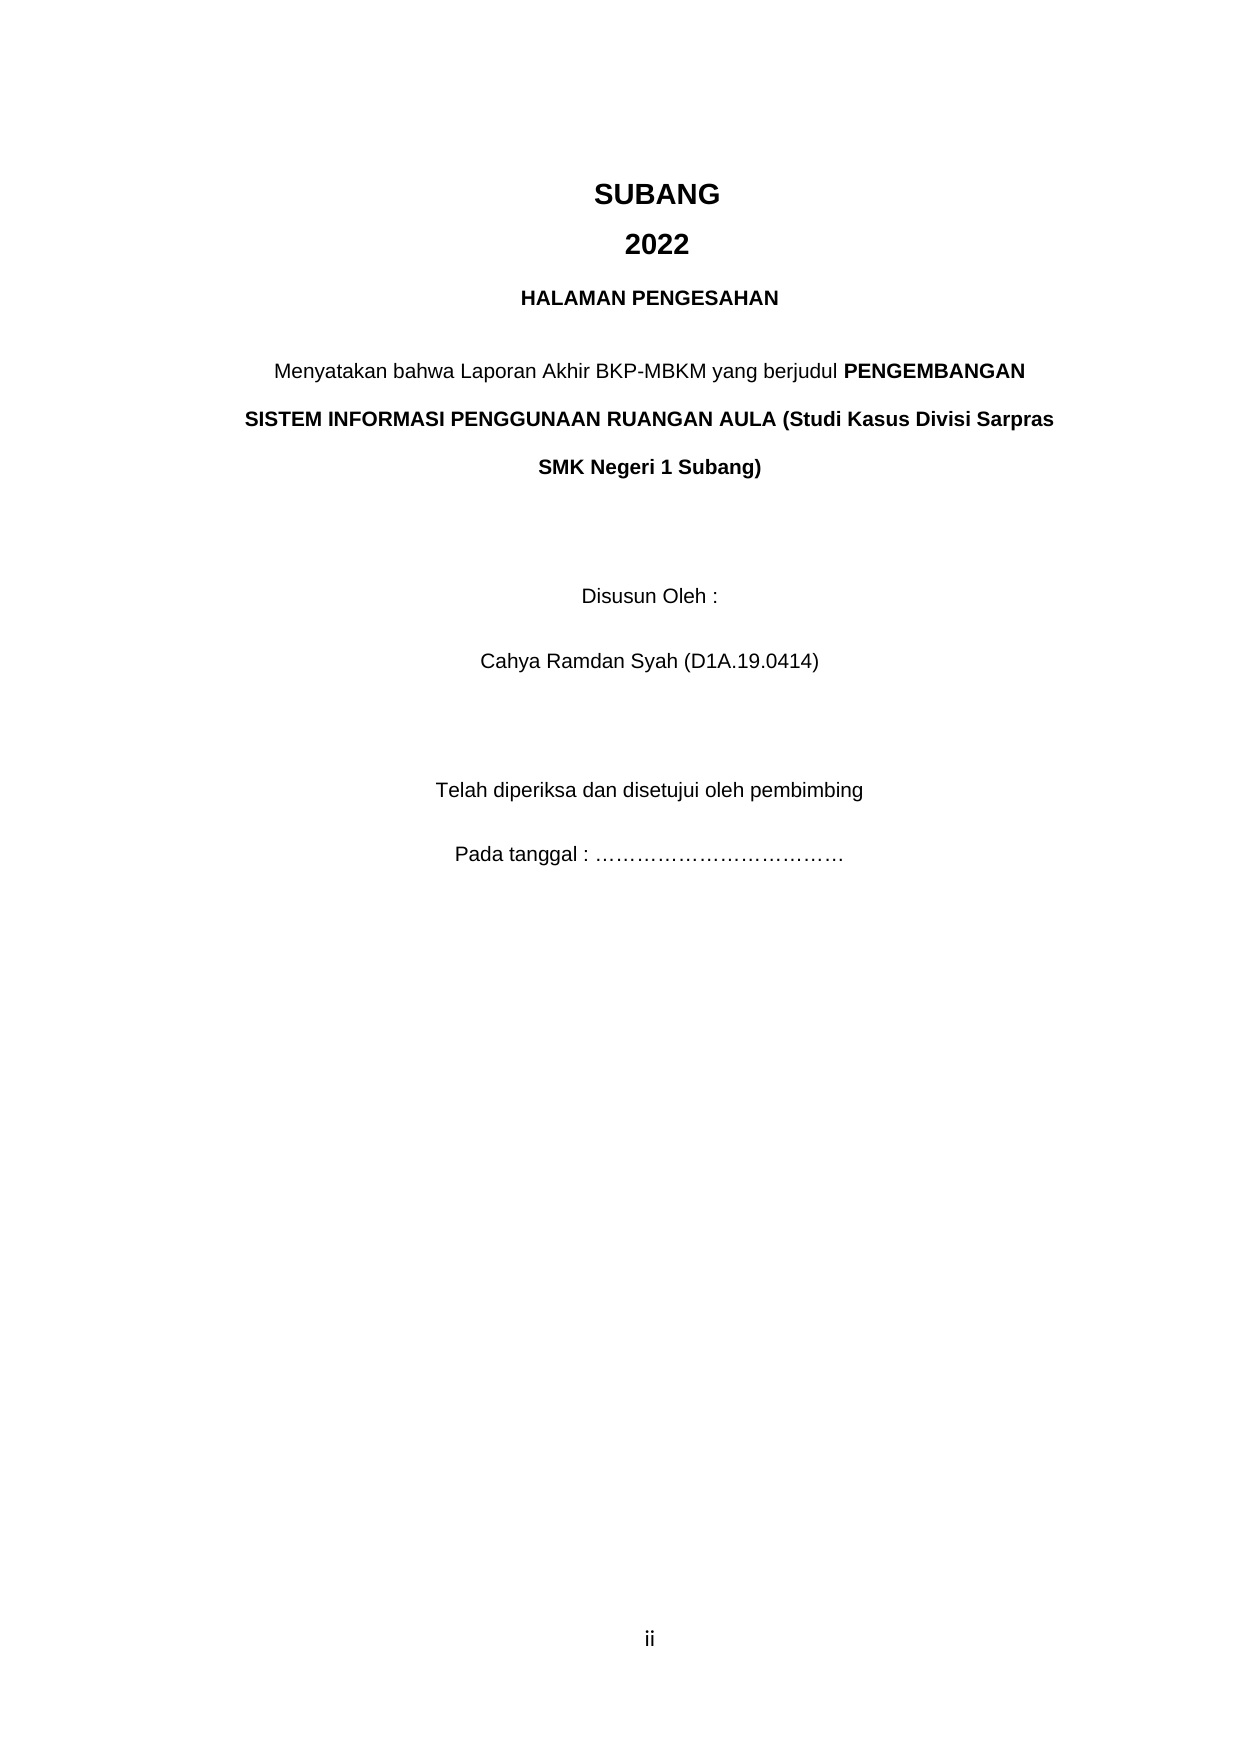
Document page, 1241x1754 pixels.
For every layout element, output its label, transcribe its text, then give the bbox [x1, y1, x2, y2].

text Pada tanggal : ……………………………… [236, 842, 1063, 866]
text Disusun Oleh : [236, 584, 1063, 608]
text Telah diperiksa dan disetujui oleh pembimbing [236, 778, 1063, 802]
text Cahya Ramdan Syah (D1A.19.0414) [236, 648, 1063, 672]
text SUBANG [251, 177, 1063, 211]
subtitle HALAMAN PENGESAHAN [236, 286, 1063, 310]
text Menyatakan bahwa Laporan Akhir BKP-MBKM yang berjudul PENGEMBANGAN SISTEM INFORMASI PENGGUNAAN RUANGAN AULA (Studi Kasus Divisi Sarpras SMK Negeri 1 Subang) [236, 359, 1063, 479]
text 2022 [251, 227, 1063, 261]
